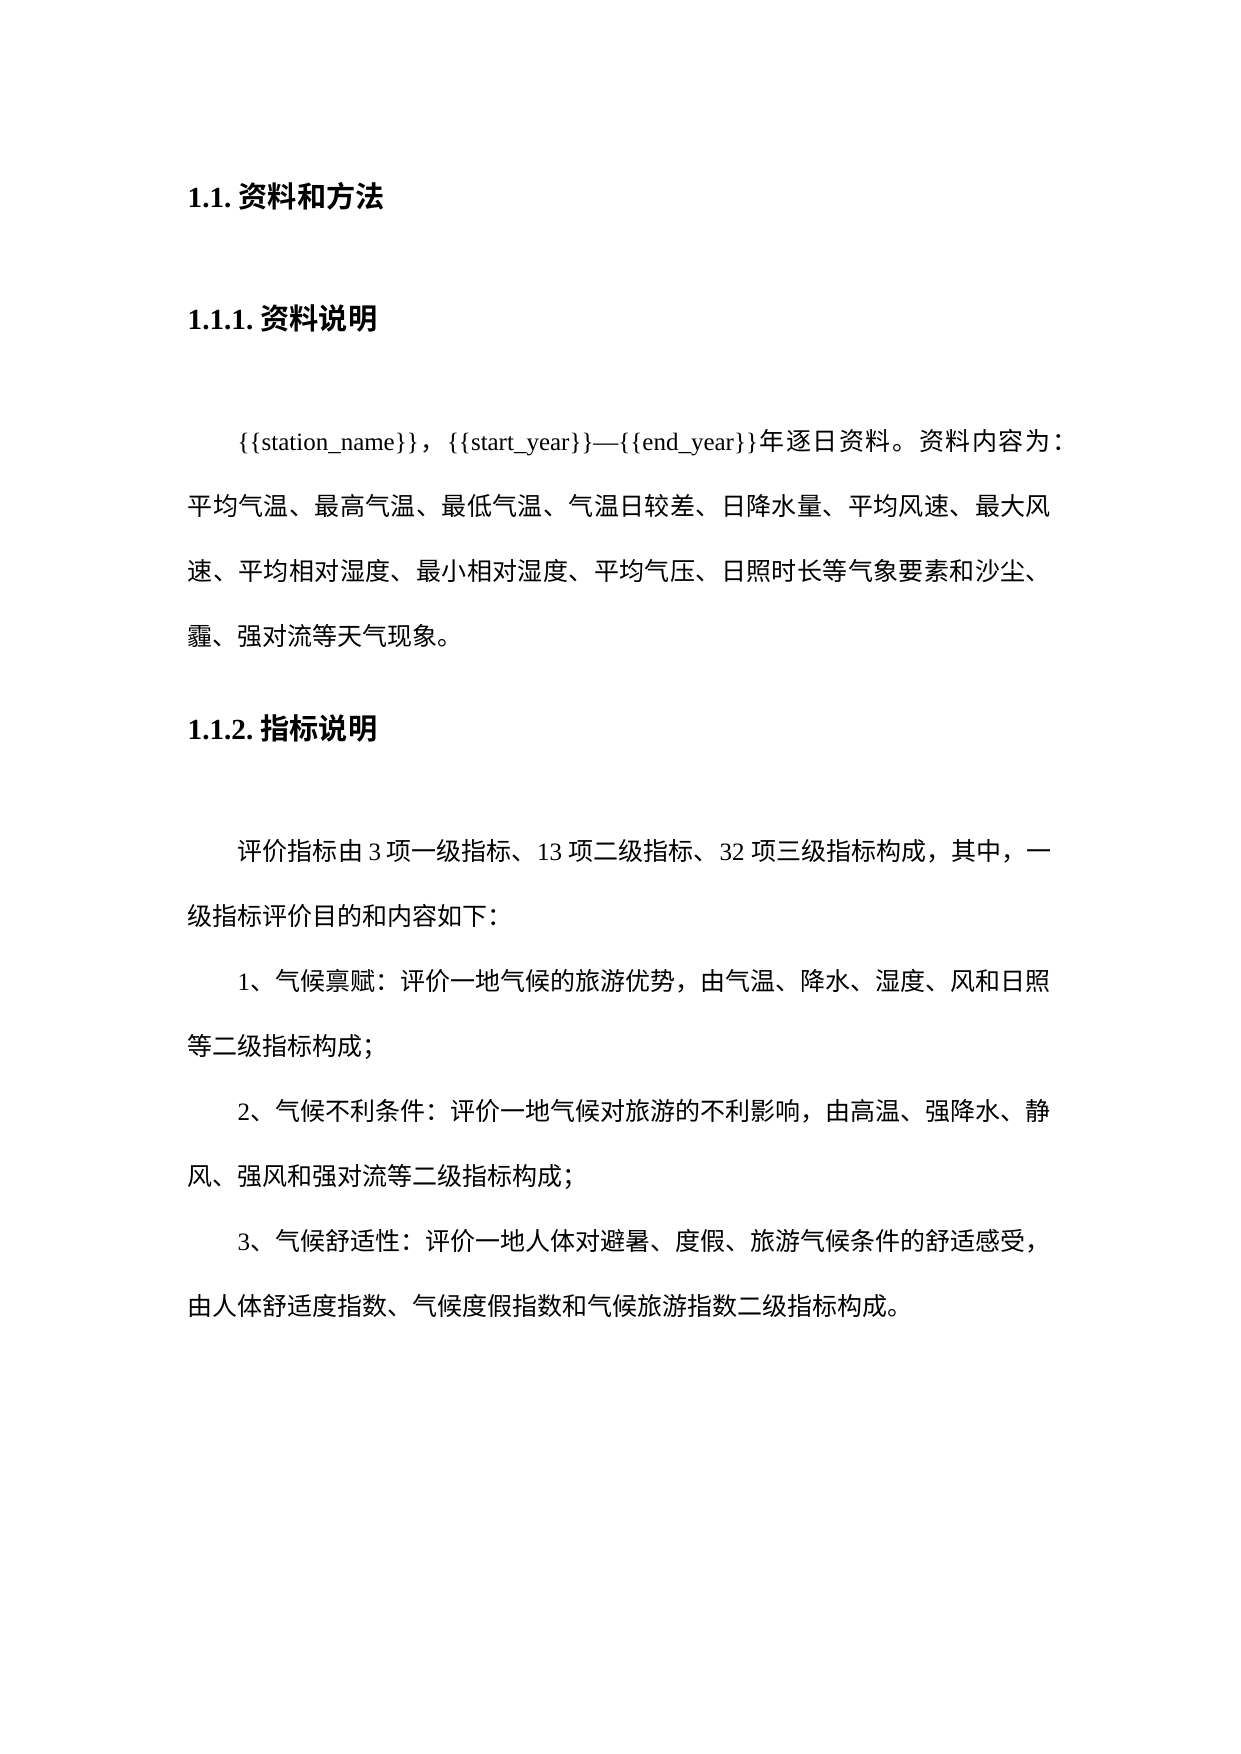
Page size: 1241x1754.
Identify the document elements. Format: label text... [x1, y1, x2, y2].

text 2、气候不利条件：评价一地气候对旅游的不利影响，由高温、强降水、静风、强风和强对流等二级指标构成； [187, 1077, 1053, 1207]
text 3、气候舒适性：评价一地人体对避暑、度假、旅游气候条件的舒适感受，由人体舒适度指数、气候度假指数和气候旅游指数二级指标构成。 [187, 1207, 1053, 1337]
text 1、气候禀赋：评价一地气候的旅游优势，由气温、降水、湿度、风和日照等二级指标构成； [187, 947, 1053, 1077]
subtitle 资料说明 [187, 284, 1053, 349]
subtitle 指标说明 [187, 694, 1053, 759]
subtitle 资料和方法 [187, 162, 1053, 227]
text {{station_name}}，{{start_year}}—{{end_year}}年逐日资料。资料内容为：平均气温、最高气温、最低气温、气温日较差、日降水量、平均风速、最大风速、平均相对湿度、最小相对湿度、平均气压、日照时长等气象要素和沙尘、霾、强对流等天气现象。 [187, 407, 1053, 667]
text 评价指标由3项一级指标、13 项二级指标、32 项三级指标构成，其中，一级指标评价目的和内容如下： [187, 817, 1053, 947]
